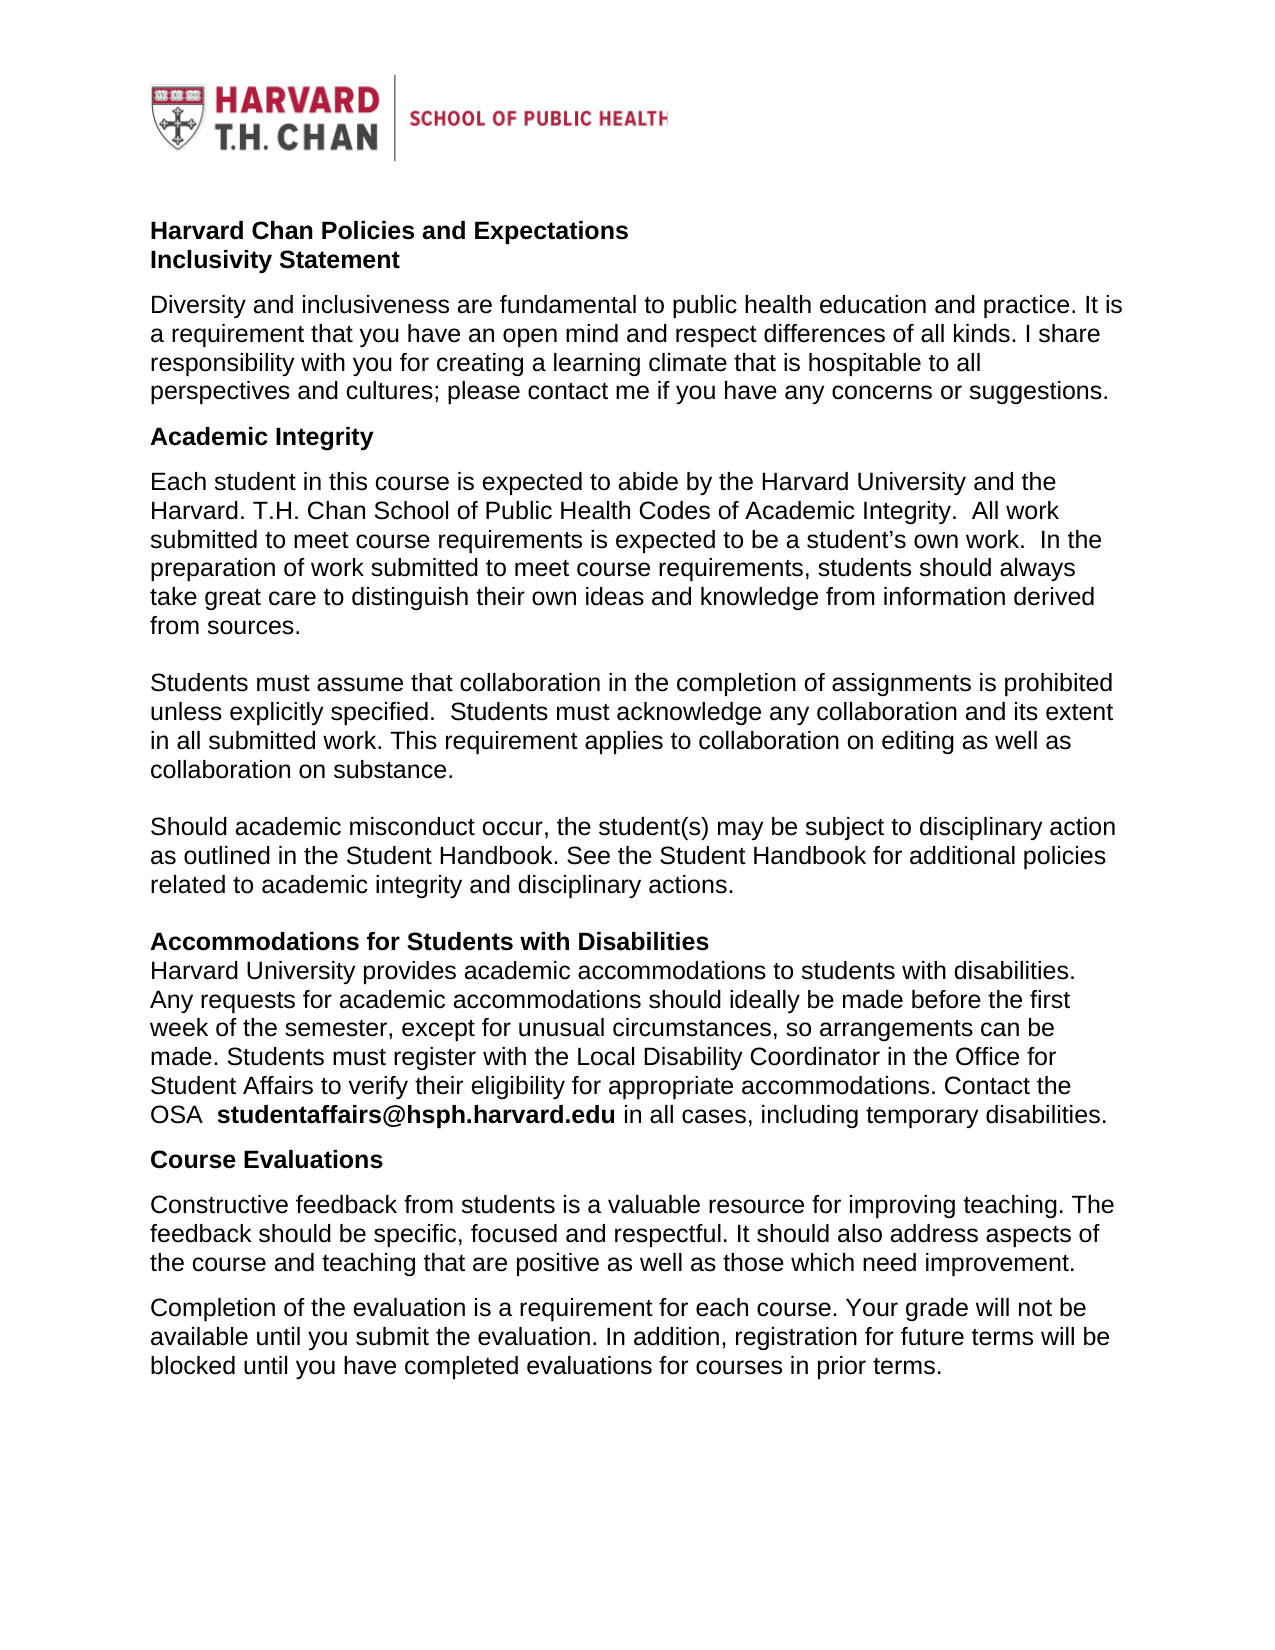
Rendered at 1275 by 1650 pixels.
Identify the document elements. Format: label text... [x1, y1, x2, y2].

text Students must assume that collaboration in the completion of assignments is prohibited unless explicitly specified. Students must acknowledge any collaboration and its extent in all submitted work. This requirement applies to collaboration on editing as well as collaboration on substance. [150, 668, 1125, 783]
text Harvard University provides academic accommodations to students with disabilities. Any requests for academic accommodations should ideally be made before the first week of the semester, except for unusual circumstances, so arrangements can be made. Students must register with the Local Disability Coordinator in the Office for Student Affairs to verify their eligibility for appropriate accommodations. Contact the OSA studentaffairs@hsph.harvard.edu in all cases, including temporary disabilities. [150, 956, 1125, 1128]
text Diversity and inclusiveness are fundamental to public health education and practice. It is a requirement that you have an open mind and respect differences of all kinds. I share responsibility with you for creating a learning climate that is hospitable to all perspectives and cultures; please contact me if you have any concerns or suggestions. [150, 290, 1125, 405]
text Should academic misconduct occur, the student(s) may be subject to disciplinary action as outlined in the Student Handbook. See the Student Handbook for additional policies related to academic integrity and disciplinary actions. [150, 812, 1125, 898]
text Accommodations for Students with Disabilities [150, 927, 1125, 956]
text Academic Integrity [150, 422, 1125, 450]
text Constructive feedback from students is a valuable resource for improving teaching. The feedback should be specific, focused and respectful. It should also address aspects of the course and teaching that are positive as well as those which need improvement. [150, 1190, 1125, 1277]
text Course Evaluations [150, 1145, 1125, 1174]
text Each student in this course is expected to abide by the Harvard University and the Harvard. T.H. Chan School of Public Health Codes of Academic Integrity. All work submitted to meet course requirements is expected to be a student’s own work. In the preparation of work submitted to meet course requirements, students should always take great care to distinguish their own ideas and knowledge from information derived from sources. [150, 467, 1125, 639]
text Inclusivity Statement [150, 244, 1125, 273]
text Harvard Chan Policies and Expectations [150, 216, 1125, 244]
text Completion of the evaluation is a requirement for each course. Your grade will not be available until you submit the evaluation. In addition, registration for future terms will be blocked until you have completed evaluations for courses in prior terms. [150, 1293, 1125, 1379]
